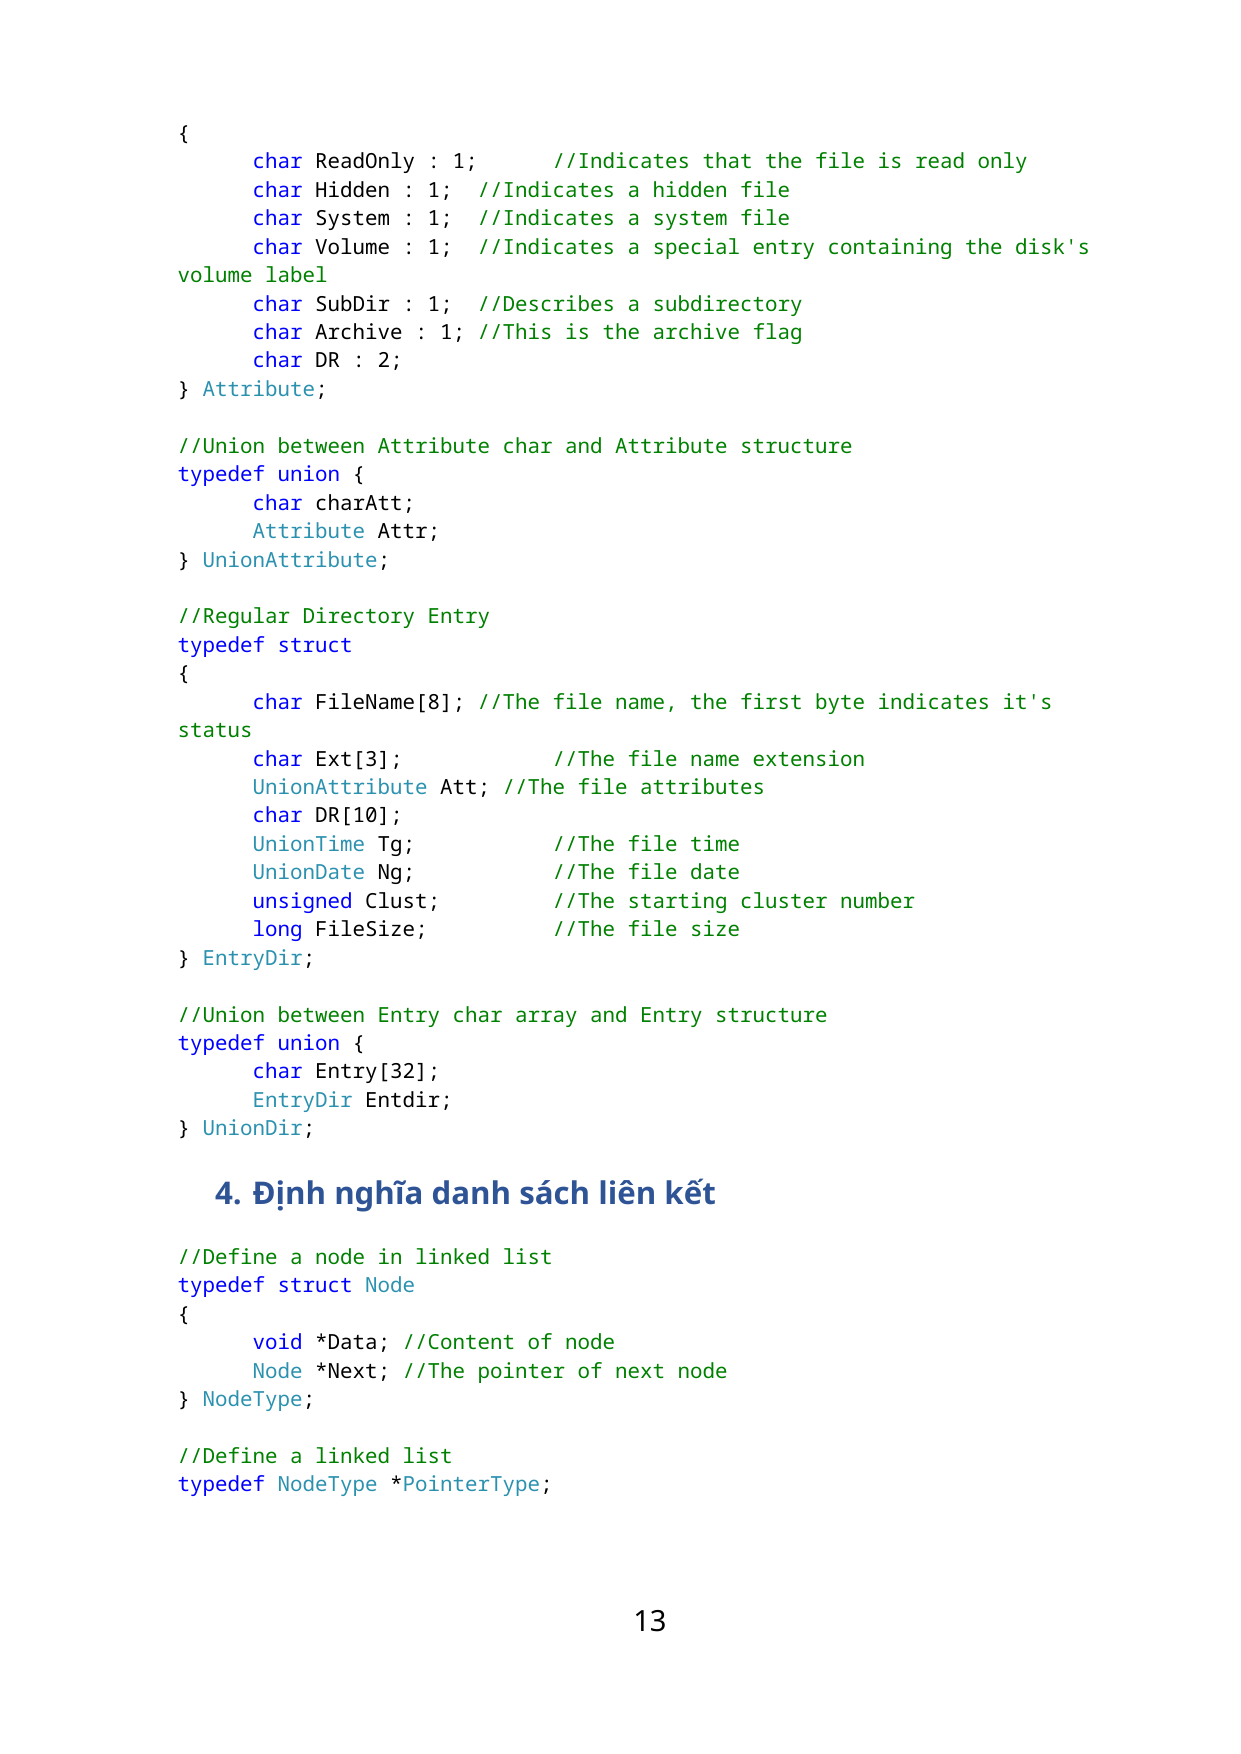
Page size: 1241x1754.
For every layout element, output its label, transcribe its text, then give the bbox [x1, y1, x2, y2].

subtitle Định nghĩa danh sách liên kết [215, 1171, 1122, 1214]
text //Union between Entry char array and Entry structure [177, 1000, 1122, 1028]
text { [177, 118, 1122, 147]
text char Hidden : 1; //Indicates a hidden file [177, 175, 1122, 203]
text { [177, 1299, 1122, 1327]
text Attribute Attr; [177, 516, 1122, 545]
text typedef struct Node [177, 1270, 1122, 1299]
text char Ext[3]; //The file name extension [177, 744, 1122, 772]
text char DR : 2; [177, 346, 1122, 374]
text char System : 1; //Indicates a system file [177, 203, 1122, 232]
text } EntryDir; [177, 943, 1122, 971]
text //Regular Directory Entry [177, 602, 1122, 630]
text long FileSize; //The file size [177, 914, 1122, 943]
text //Define a linked list [177, 1441, 1122, 1469]
text char DR[10]; [177, 801, 1122, 829]
text unsigned Clust; //The starting cluster number [177, 886, 1122, 914]
text //Define a node in linked list [177, 1242, 1122, 1270]
text char ReadOnly : 1; //Indicates that the file is read only [177, 147, 1122, 175]
text UnionAttribute Att; //The file attributes [177, 772, 1122, 801]
text typedef NodeType *PointerType; [177, 1469, 1122, 1498]
text char charAtt; [177, 488, 1122, 516]
text void *Data; //Content of node [177, 1327, 1122, 1356]
text { [177, 658, 1122, 687]
text char Entry[32]; [177, 1057, 1122, 1085]
text typedef union { [177, 1028, 1122, 1057]
text EntryDir Entdir; [177, 1085, 1122, 1113]
text typedef struct [177, 630, 1122, 658]
text char FileName[8]; //The file name, the first byte indicates it's status [177, 687, 1122, 744]
text //Union between Attribute char and Attribute structure [177, 431, 1122, 459]
text UnionDate Ng; //The file date [177, 857, 1122, 886]
text } NodeType; [177, 1384, 1122, 1413]
text } UnionDir; [177, 1113, 1122, 1142]
text typedef union { [177, 459, 1122, 488]
text char Archive : 1; //This is the archive flag [177, 317, 1122, 346]
text UnionTime Tg; //The file time [177, 829, 1122, 857]
text char SubDir : 1; //Describes a subdirectory [177, 289, 1122, 317]
text } Attribute; [177, 374, 1122, 402]
text Node *Next; //The pointer of next node [177, 1356, 1122, 1384]
text char Volume : 1; //Indicates a special entry containing the disk's volume label [177, 232, 1122, 289]
text } UnionAttribute; [177, 545, 1122, 573]
